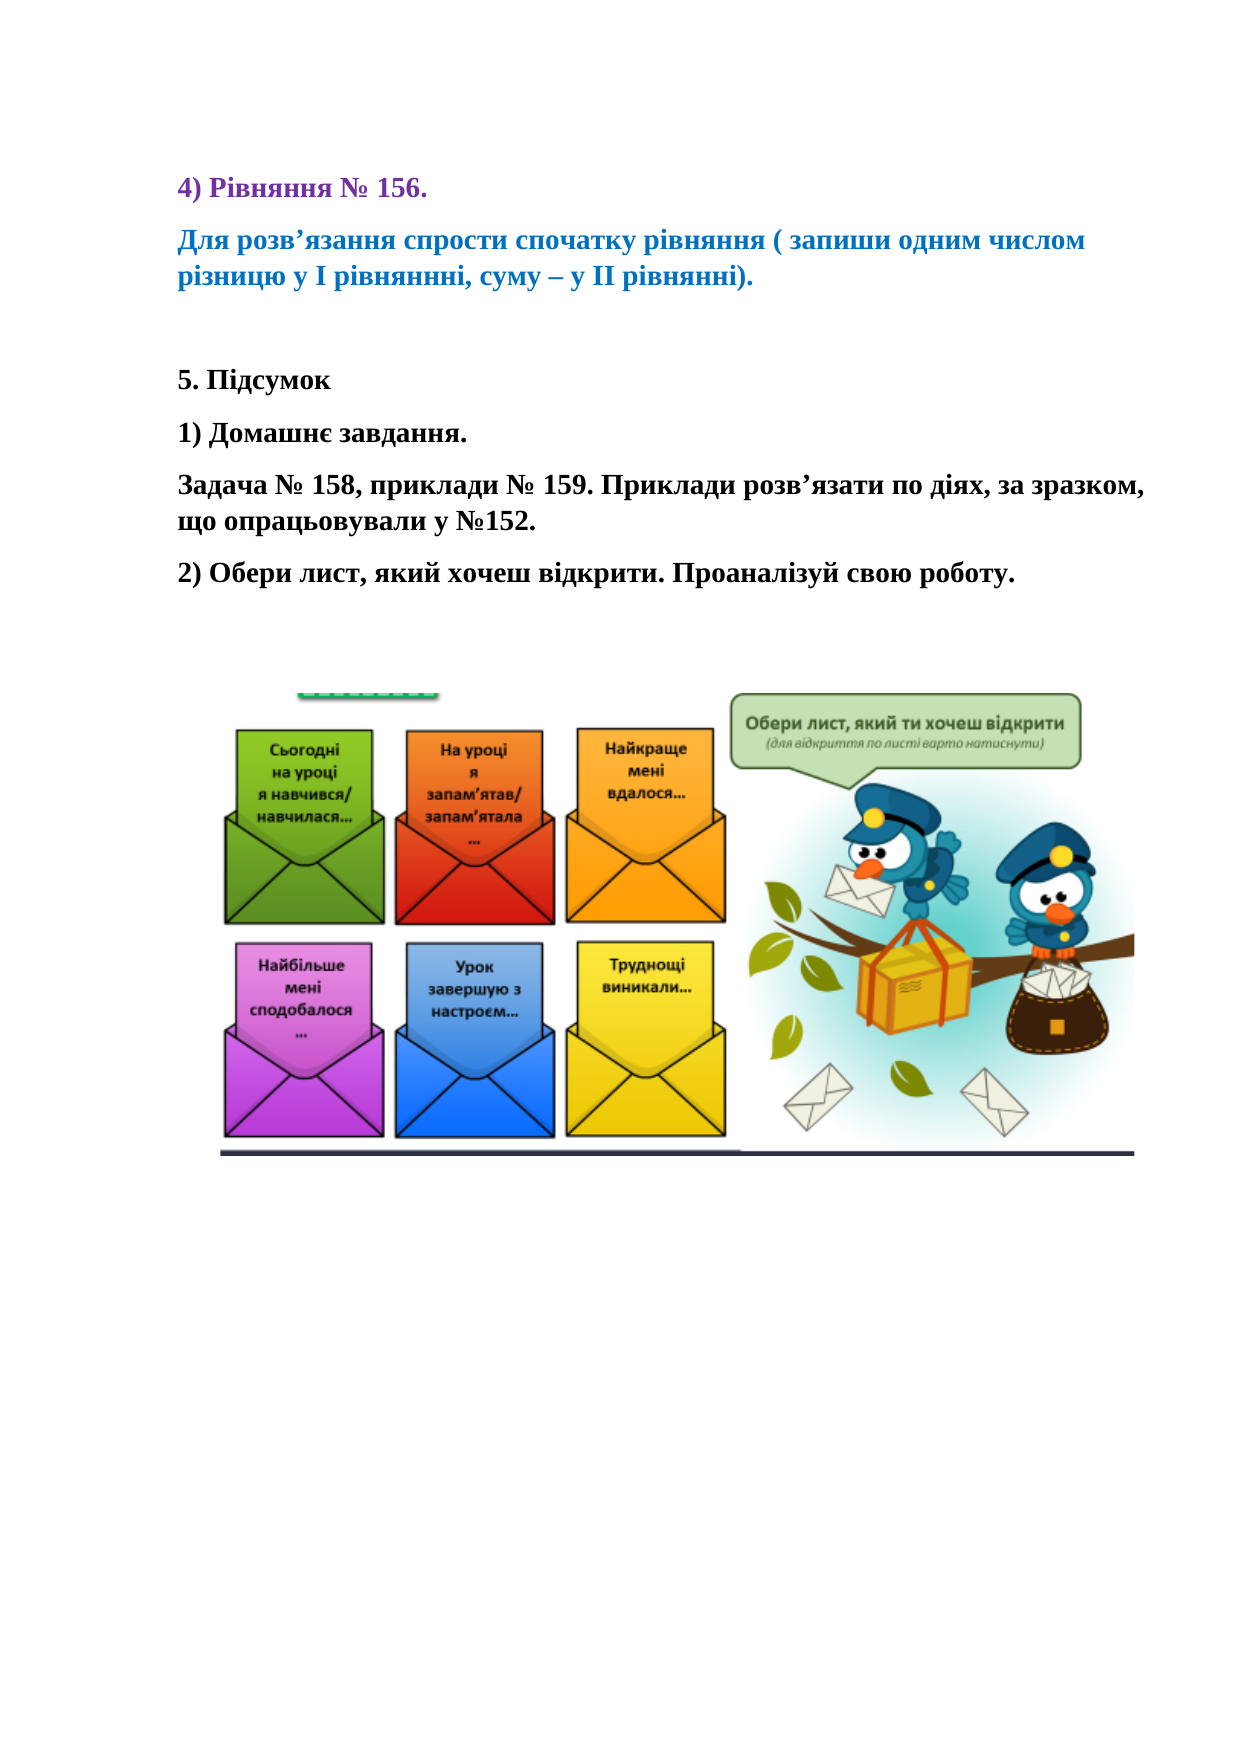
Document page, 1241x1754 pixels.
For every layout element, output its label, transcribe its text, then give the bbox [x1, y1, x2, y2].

text 5. Підсумок [177, 362, 1152, 396]
text 2) Обери лист, який хочеш відкрити. Проаналізуй свою роботу. [177, 555, 1152, 589]
text 1) Домашнє завдання. [177, 415, 1152, 449]
text Для розв’язання спрости спочатку рівняння ( запиши одним числом різницю у І рівняннні, суму – у ІІ рівнянні). [177, 222, 1152, 292]
text 4) Рівняння № 156. [177, 170, 1152, 204]
text Задача № 158, приклади № 159. Приклади розв’язати по діях, за зразком, що опрацьовували у №152. [177, 467, 1152, 536]
picture [220, 693, 1135, 1156]
